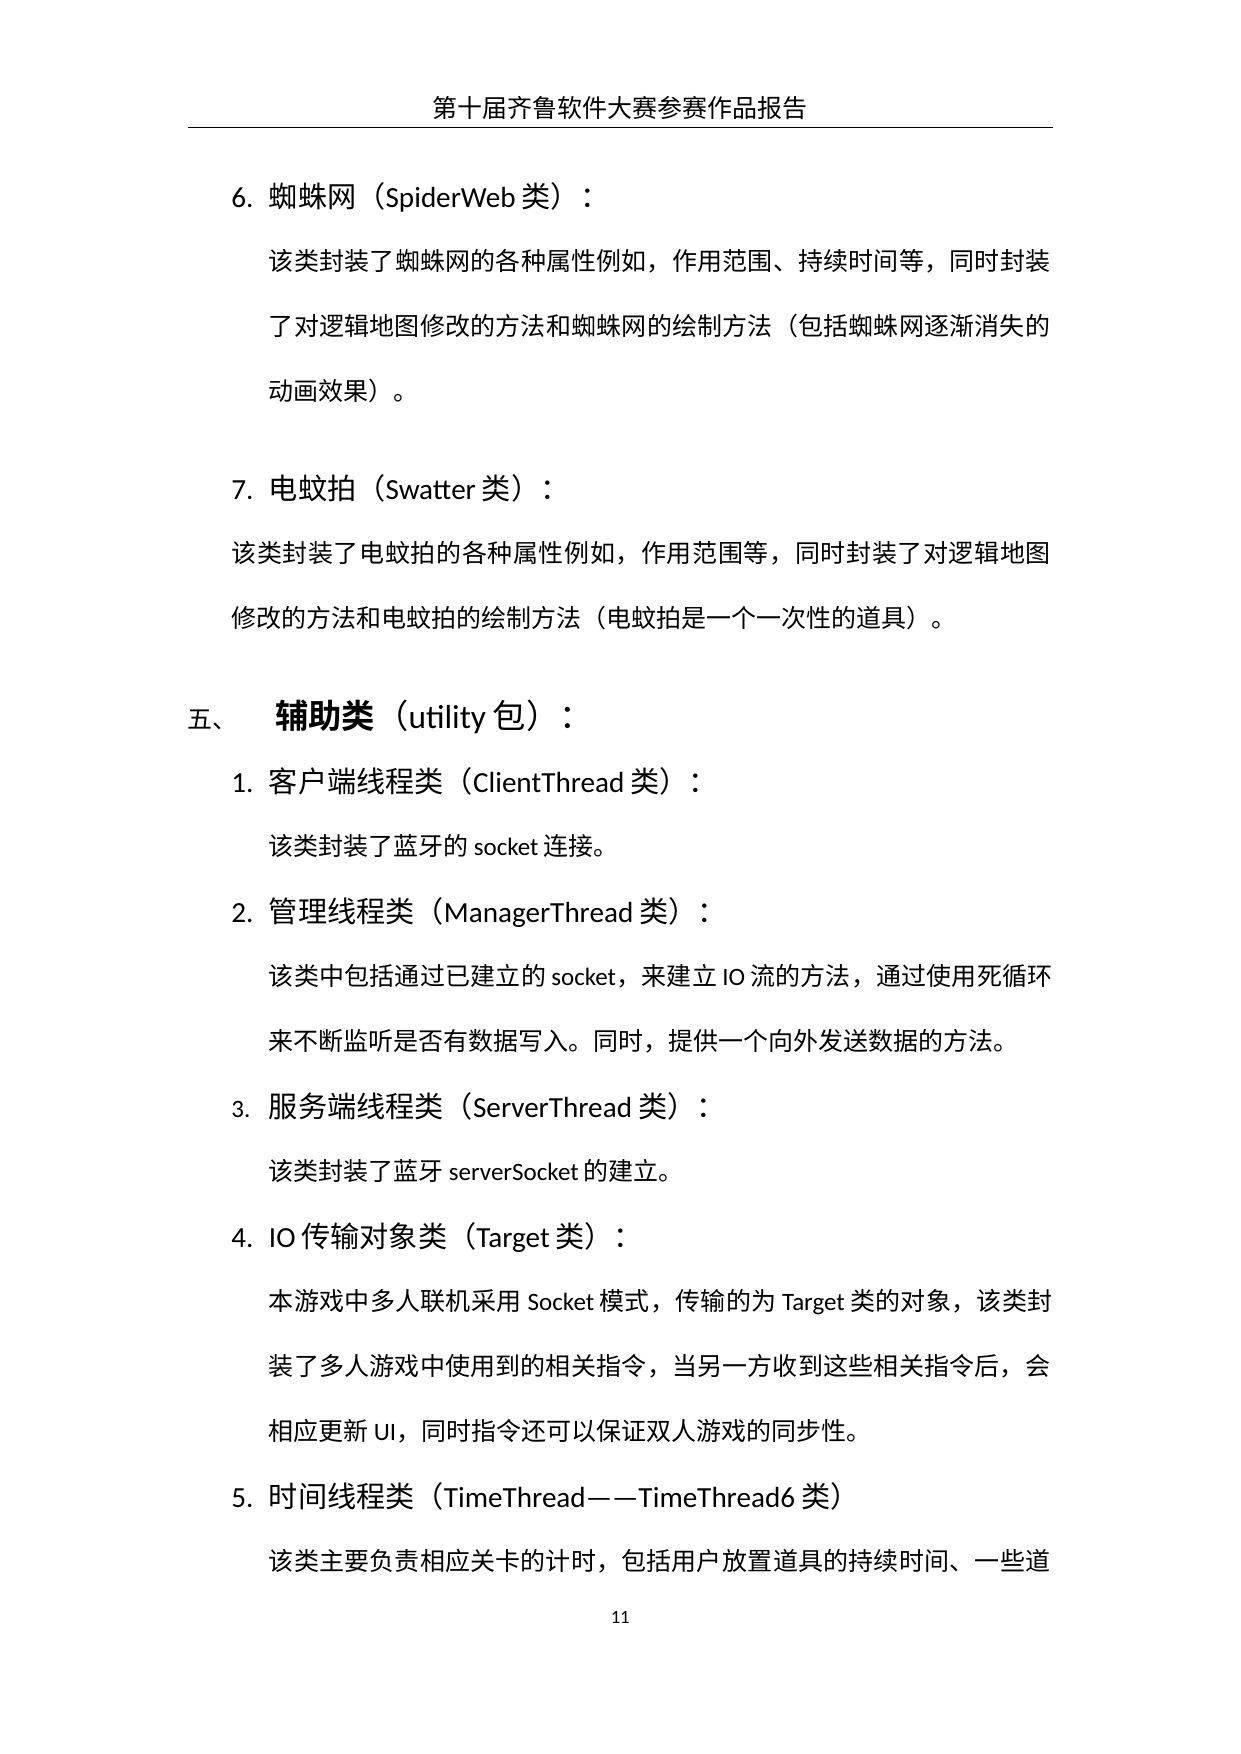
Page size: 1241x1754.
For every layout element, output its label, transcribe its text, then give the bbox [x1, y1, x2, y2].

list 电蚊拍（Swatter类）： [231, 454, 1053, 519]
list 辅助类（utility包）： [187, 682, 1053, 747]
list 客户端线程类（ClientThread类）： [231, 747, 1053, 812]
list 时间线程类（TimeThread——TimeThread6类） [231, 1462, 1053, 1527]
list 该类封装了蜘蛛网的各种属性例如，作用范围、持续时间等，同时封装了对逻辑地图修改的方法和蜘蛛网的绘制方法（包括蜘蛛网逐渐消失的动画效果）。 [269, 227, 1053, 422]
list 该类中包括通过已建立的socket，来建立IO流的方法，通过使用死循环来不断监听是否有数据写入。同时，提供一个向外发送数据的方法。 [269, 942, 1053, 1072]
list 服务端线程类（ServerThread类）： [231, 1072, 1053, 1137]
list 本游戏中多人联机采用Socket模式，传输的为Target类的对象，该类封装了多人游戏中使用到的相关指令，当另一方收到这些相关指令后，会相应更新UI，同时指令还可以保证双人游戏的同步性。 [269, 1267, 1053, 1462]
list 管理线程类（ManagerThread类）： [231, 877, 1053, 942]
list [269, 1527, 1053, 1592]
list 该类封装了电蚊拍的各种属性例如，作用范围等，同时封装了对逻辑地图修改的方法和电蚊拍的绘制方法（电蚊拍是一个一次性的道具）。 [231, 519, 1053, 649]
list 该类封装了蓝牙的socket连接。 [231, 812, 1053, 877]
list IO传输对象类（Target类）： [231, 1202, 1053, 1267]
list 蜘蛛网（SpiderWeb类）： [231, 162, 1053, 227]
list 该类封装了蓝牙serverSocket的建立。 [231, 1137, 1053, 1202]
